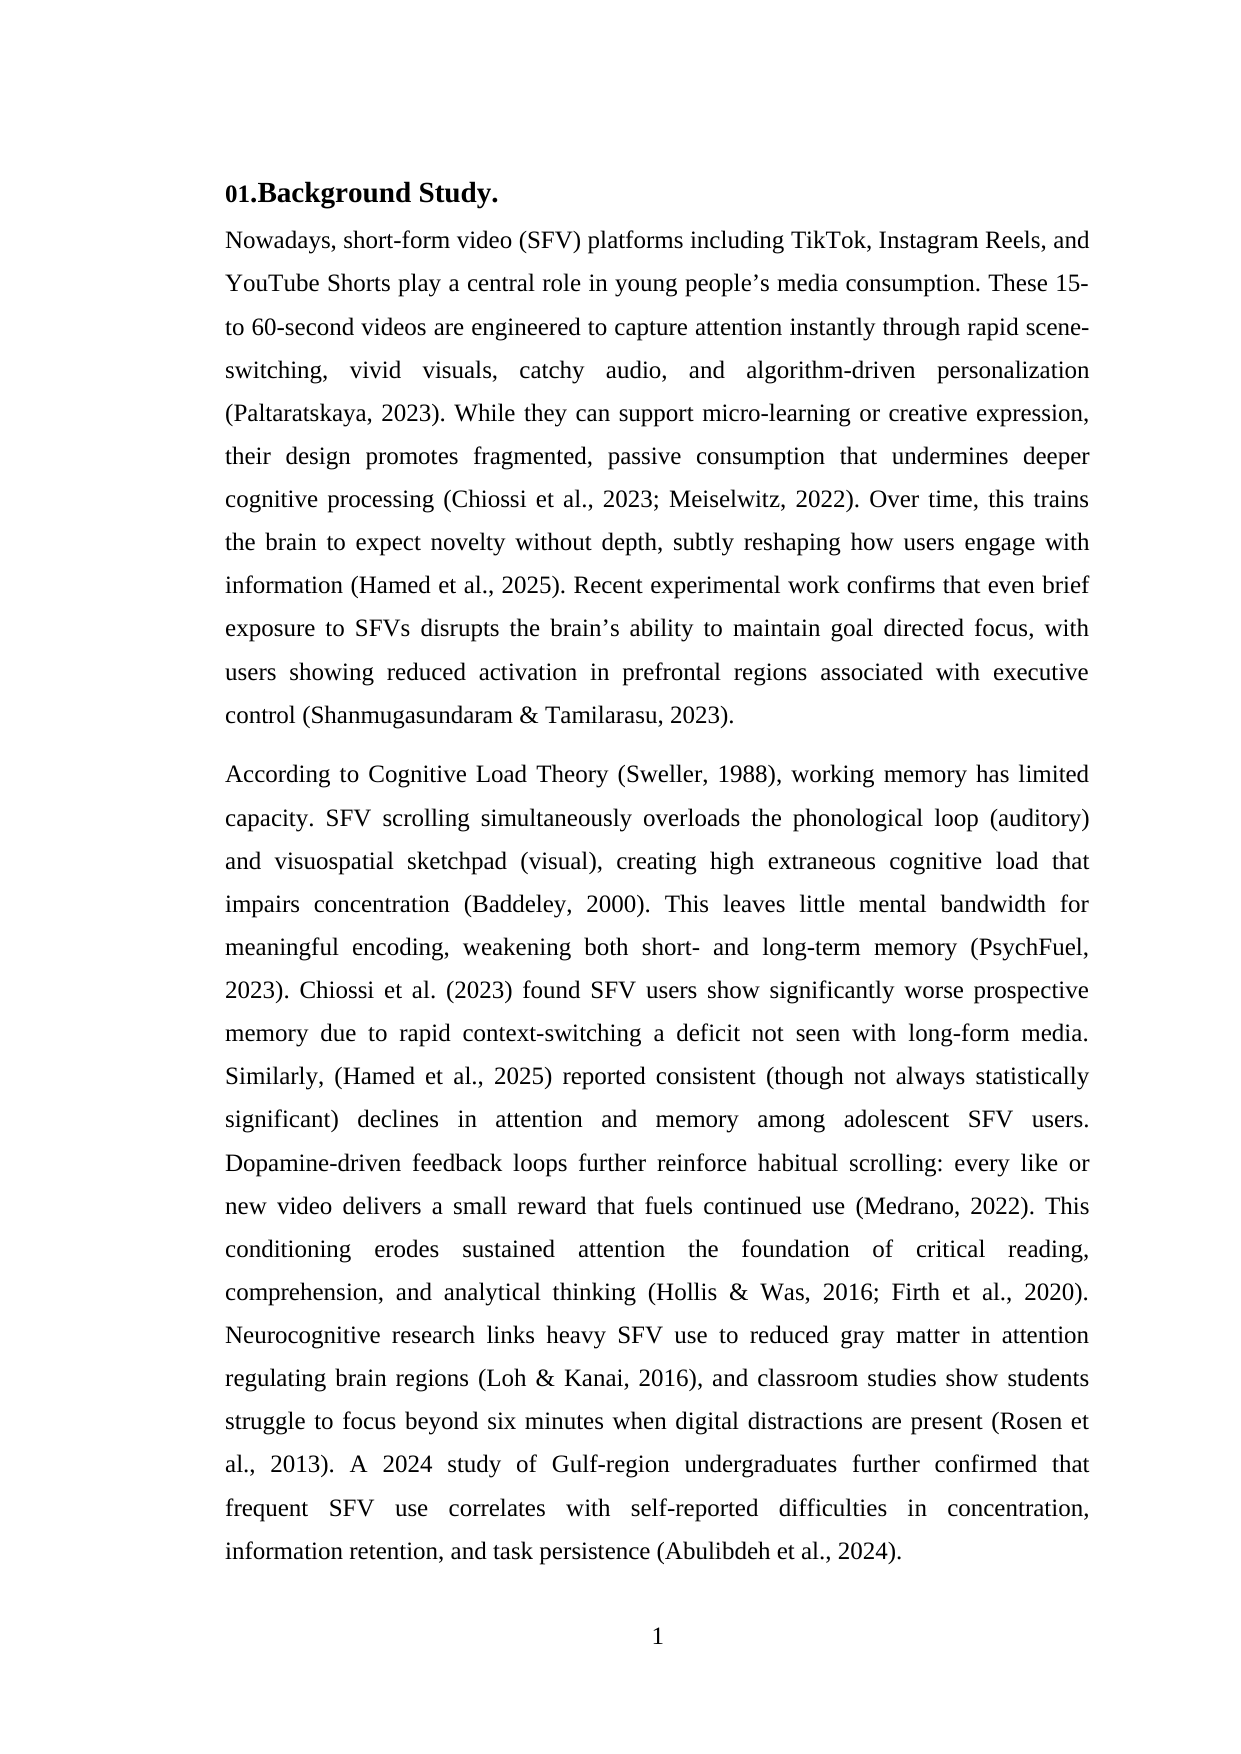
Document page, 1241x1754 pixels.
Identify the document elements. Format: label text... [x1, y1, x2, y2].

text According to Cognitive Load Theory (Sweller, 1988), working memory has limited capacity. SFV scrolling simultaneously overloads the phonological loop (auditory) and visuospatial sketchpad (visual), creating high extraneous cognitive load that impairs concentration (Baddeley, 2000). This leaves little mental bandwidth for meaningful encoding, weakening both short- and long-term memory (PsychFuel, 2023). Chiossi et al. (2023) found SFV users show significantly worse prospective memory due to rapid context-switching a deficit not seen with long-form media. Similarly, (Hamed et al., 2025) reported consistent (though not always statistically significant) declines in attention and memory among adolescent SFV users. Dopamine-driven feedback loops further reinforce habitual scrolling: every like or new video delivers a small reward that fuels continued use (Medrano, 2022). This conditioning erodes sustained attention the foundation of critical reading, comprehension, and analytical thinking (Hollis & Was, 2016; Firth et al., 2020). Neurocognitive research links heavy SFV use to reduced gray matter in attention regulating brain regions (Loh & Kanai, 2016), and classroom studies show students struggle to focus beyond six minutes when digital distractions are present (Rosen et al., 2013). A 2024 study of Gulf-region undergraduates further confirmed that frequent SFV use correlates with self-reported difficulties in concentration, information retention, and task persistence (Abulibdeh et al., 2024). [225, 759, 1090, 1564]
text Nowadays, short-form video (SFV) platforms including TikTok, Instagram Reels, and YouTube Shorts play a central role in young people’s media consumption. These 15- to 60-second videos are engineered to capture attention instantly through rapid scene-switching, vivid visuals, catchy audio, and algorithm-driven personalization (Paltaratskaya, 2023). While they can support micro-learning or creative expression, their design promotes fragmented, passive consumption that undermines deeper cognitive processing (Chiossi et al., 2023; Meiselwitz, 2022). Over time, this trains the brain to expect novelty without depth, subtly reshaping how users engage with information (Hamed et al., 2025). Recent experimental work confirms that even brief exposure to SFVs disrupts the brain’s ability to maintain goal directed focus, with users showing reduced activation in prefrontal regions associated with executive control (Shanmugasundaram & Tamilarasu, 2023). [225, 225, 1090, 728]
subtitle 01.Background Study. [225, 175, 1090, 208]
